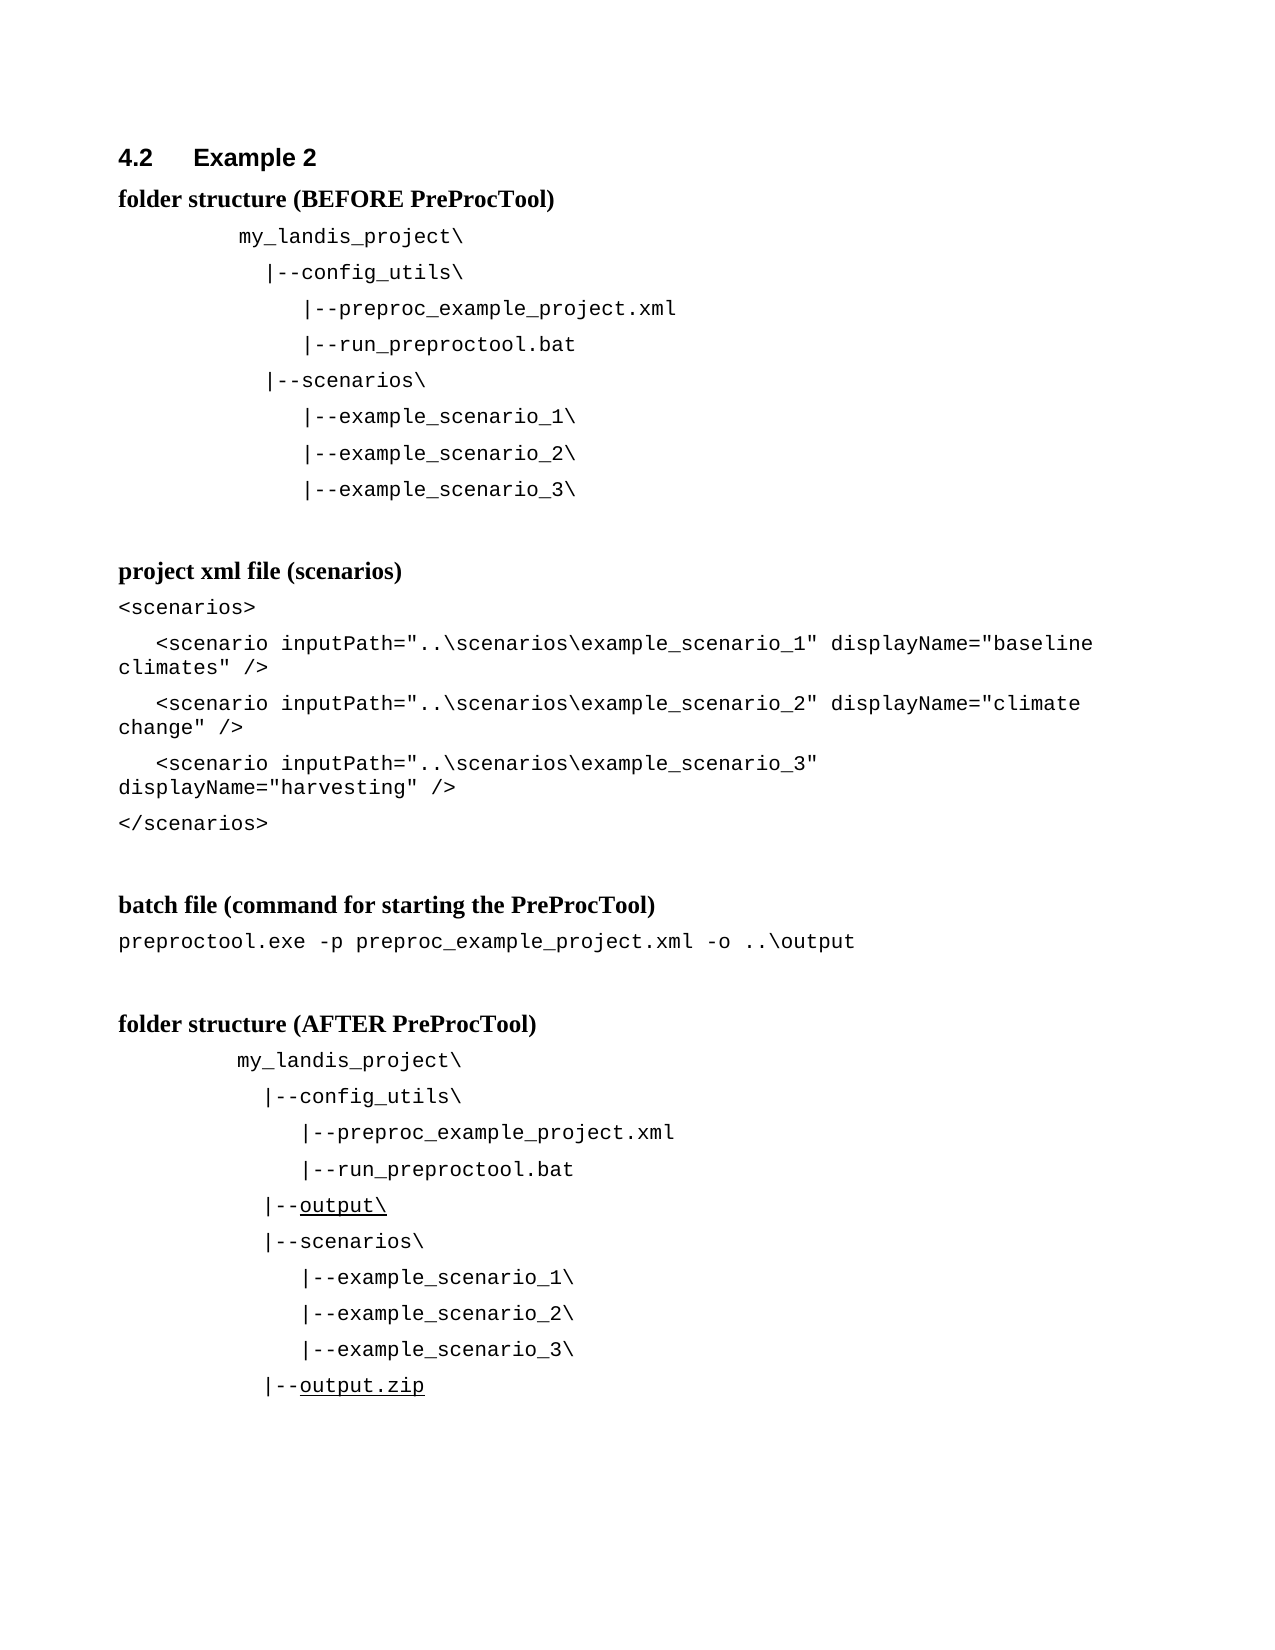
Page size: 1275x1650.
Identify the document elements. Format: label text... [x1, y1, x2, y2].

text <scenario inputPath="..\scenarios\example_scenario_2" displayName="climate change" /> [118, 693, 1157, 741]
text project xml file (scenarios) [118, 556, 1157, 585]
text |--scenarios\ [238, 370, 1157, 394]
text |--example_scenario_2\ [238, 442, 1157, 466]
text |--scenarios\ [237, 1231, 1157, 1254]
text |--run_preproctool.bat [238, 334, 1157, 358]
text folder structure (BEFORE PreProcTool) [118, 184, 1157, 213]
text |--example_scenario_1\ [237, 1267, 1157, 1291]
text |--example_scenario_3\ [237, 1339, 1157, 1363]
text |--config_utils\ [237, 1086, 1157, 1110]
text my_landis_project\ [238, 226, 1157, 249]
text |--run_preproctool.bat [237, 1158, 1157, 1182]
text |--output.zip [237, 1375, 1157, 1399]
text <scenario inputPath="..\scenarios\example_scenario_3" displayName="harvesting" /> [118, 753, 1157, 800]
text <scenario inputPath="..\scenarios\example_scenario_1" displayName="baseline climates" /> [118, 633, 1157, 681]
text |--preproc_example_project.xml [237, 1122, 1157, 1146]
text </scenarios> [118, 813, 1157, 836]
text <scenarios> [118, 597, 1157, 621]
text preproctool.exe -p preproc_example_project.xml -o ..\output [118, 931, 1157, 955]
text |--config_utils\ [238, 262, 1157, 285]
text folder structure (AFTER PreProcTool) [118, 1009, 1157, 1038]
text |--example_scenario_1\ [238, 406, 1157, 430]
text my_landis_project\ [237, 1050, 1157, 1074]
text |--example_scenario_3\ [238, 479, 1157, 502]
text batch file (command for starting the PreProcTool) [118, 890, 1157, 919]
subtitle Example 2 [118, 143, 1157, 172]
text |--output\ [237, 1195, 1157, 1218]
text |--preproc_example_project.xml [238, 298, 1157, 322]
text |--example_scenario_2\ [237, 1303, 1157, 1327]
